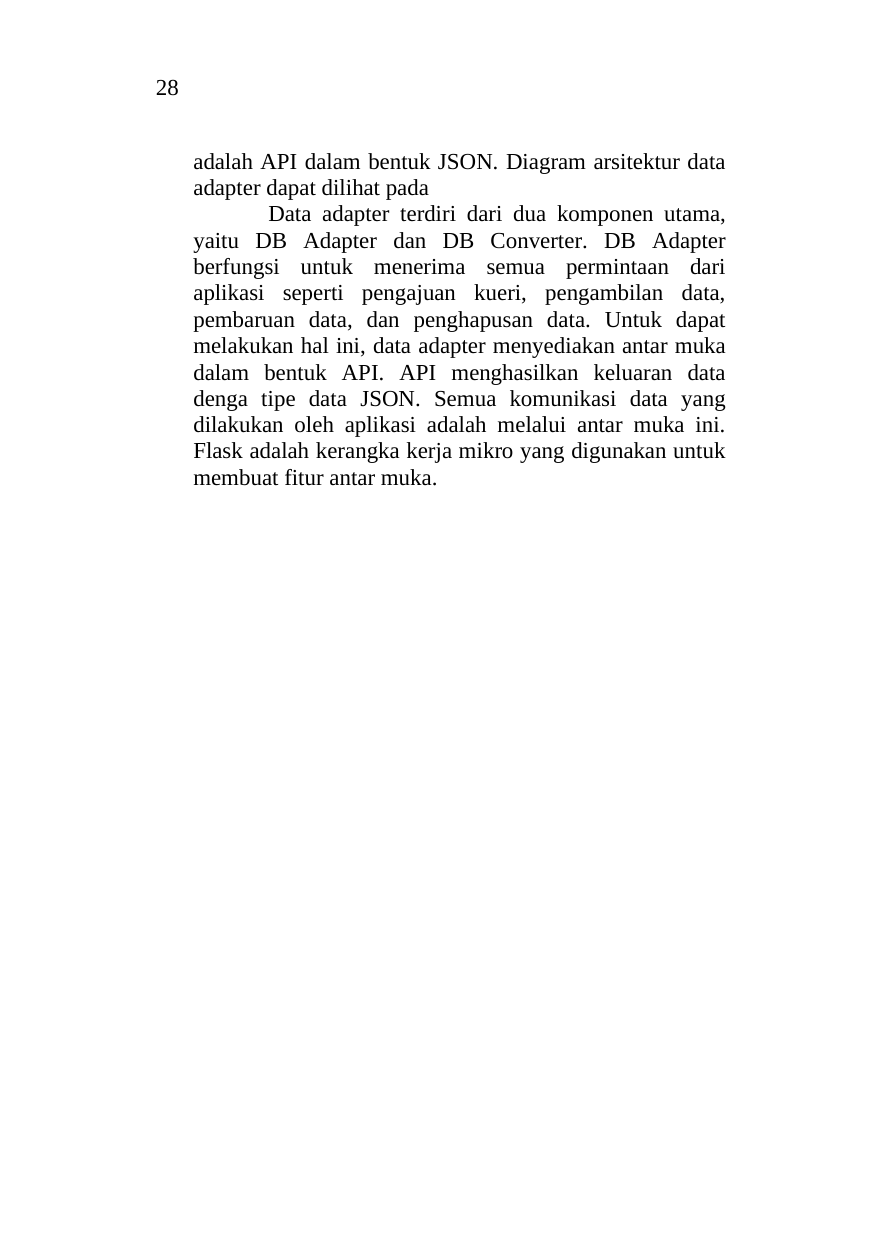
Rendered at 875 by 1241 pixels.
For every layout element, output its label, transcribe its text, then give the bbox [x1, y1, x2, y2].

text Data adapter terdiri dari dua komponen utama, yaitu DB Adapter dan DB Converter. DB Adapter berfungsi untuk menerima semua permintaan dari aplikasi seperti pengajuan kueri, pengambilan data, pembaruan data, dan penghapusan data. Untuk dapat melakukan hal ini, data adapter menyediakan antar muka dalam bentuk API. API menghasilkan keluaran data denga tipe data JSON. Semua komunikasi data yang dilakukan oleh aplikasi adalah melalui antar muka ini. Flask adalah kerangka kerja mikro yang digunakan untuk membuat fitur antar muka. [193, 200, 726, 490]
